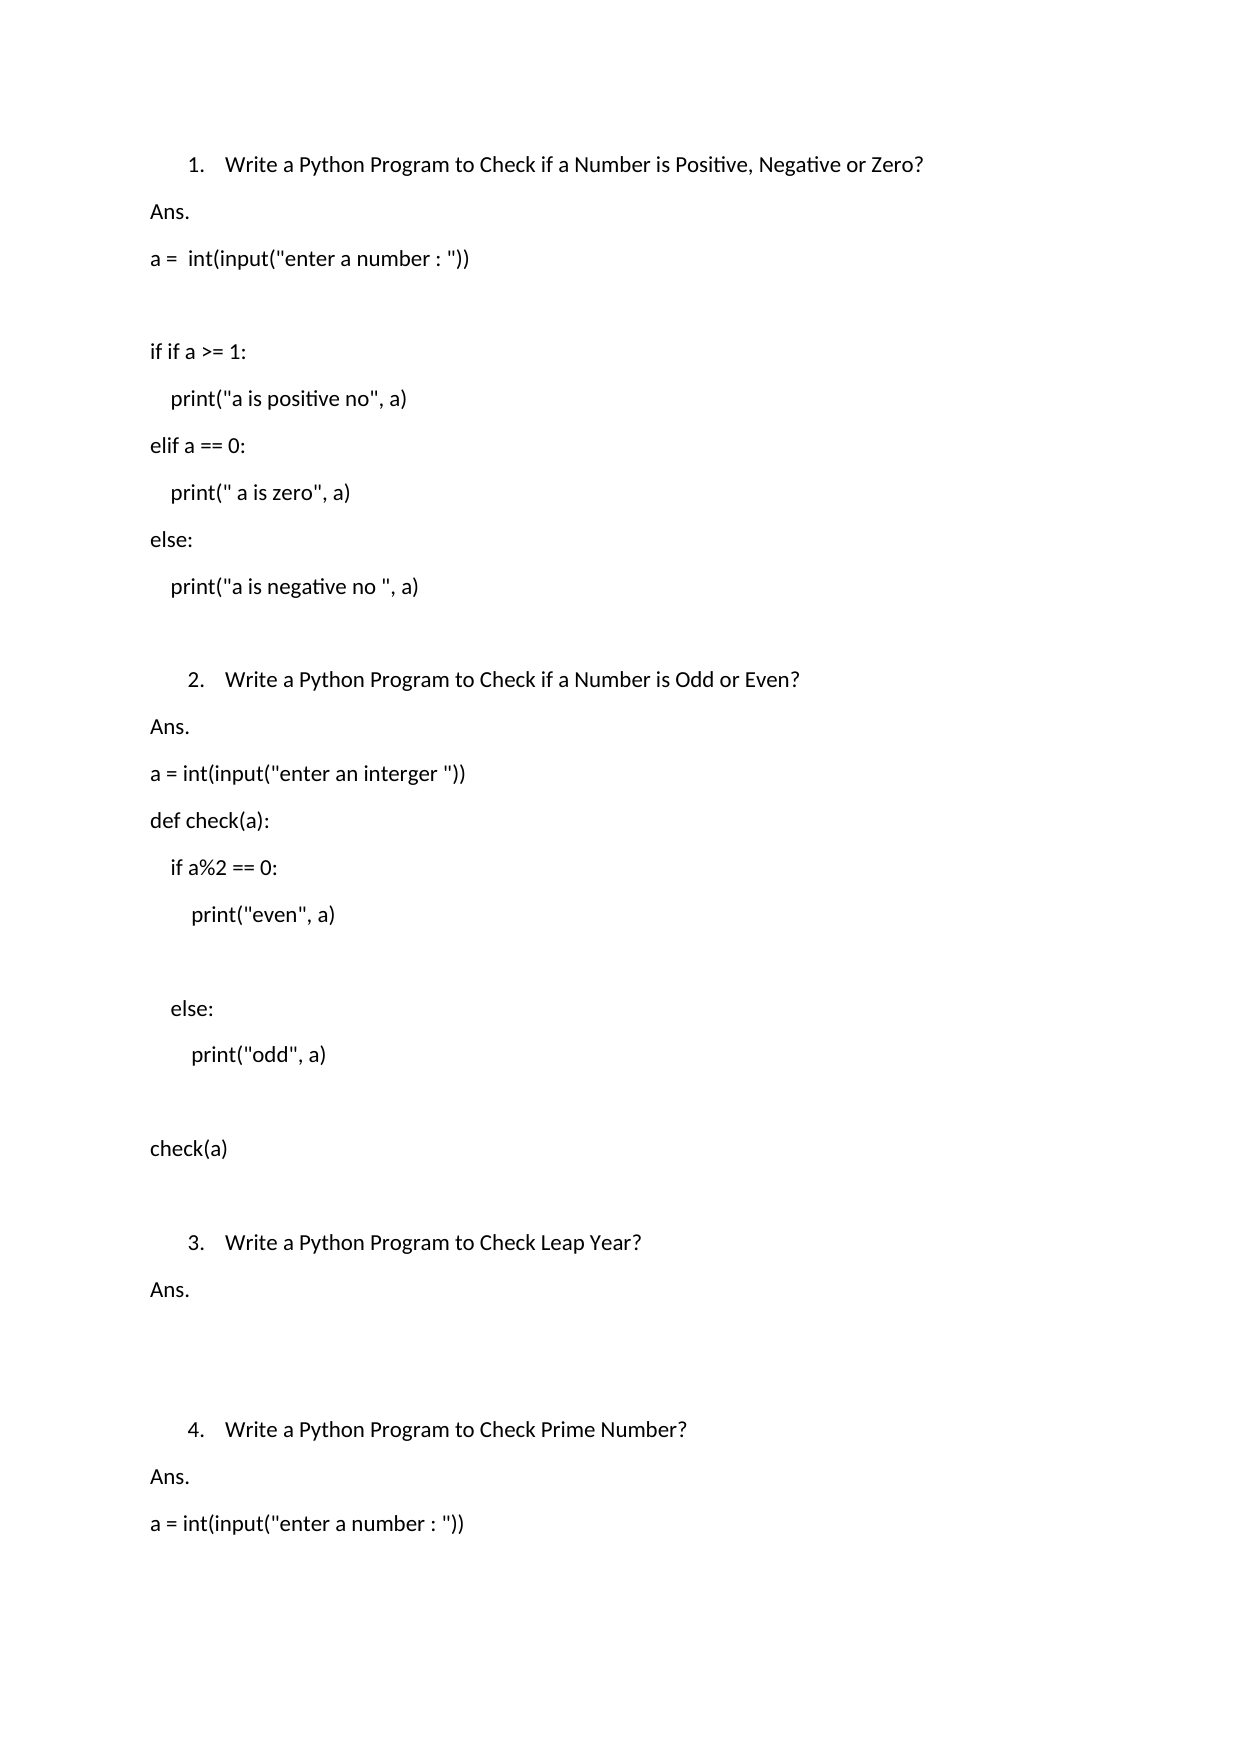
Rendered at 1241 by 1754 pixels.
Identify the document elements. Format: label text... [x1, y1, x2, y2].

list Write a Python Program to Check Prime Number? [187, 1416, 1090, 1444]
text print("even", a) [150, 900, 1090, 928]
list Write a Python Program to Check if a Number is Positive, Negative or Zero? [187, 150, 1090, 178]
text print(" a is zero", a) [150, 478, 1090, 506]
text def check(a): [150, 806, 1090, 834]
text else: [150, 994, 1090, 1022]
text Ans. [150, 1275, 1090, 1303]
text a = int(input("enter a number : ")) [150, 1509, 1090, 1537]
text if a%2 == 0: [150, 853, 1090, 881]
text Ans. [150, 1462, 1090, 1491]
text print("odd", a) [150, 1041, 1090, 1069]
text print("a is negative no ", a) [150, 572, 1090, 600]
text a = int(input("enter a number : ")) [150, 244, 1090, 272]
text else: [150, 525, 1090, 553]
text a = int(input("enter an interger ")) [150, 759, 1090, 787]
text print("a is positive no", a) [150, 384, 1090, 412]
text Ans. [150, 712, 1090, 741]
text if if a >= 1: [150, 337, 1090, 366]
text Ans. [150, 197, 1090, 225]
list Write a Python Program to Check Leap Year? [187, 1228, 1090, 1256]
list Write a Python Program to Check if a Number is Odd or Even? [187, 666, 1090, 694]
text check(a) [150, 1134, 1090, 1162]
text elif a == 0: [150, 431, 1090, 459]
